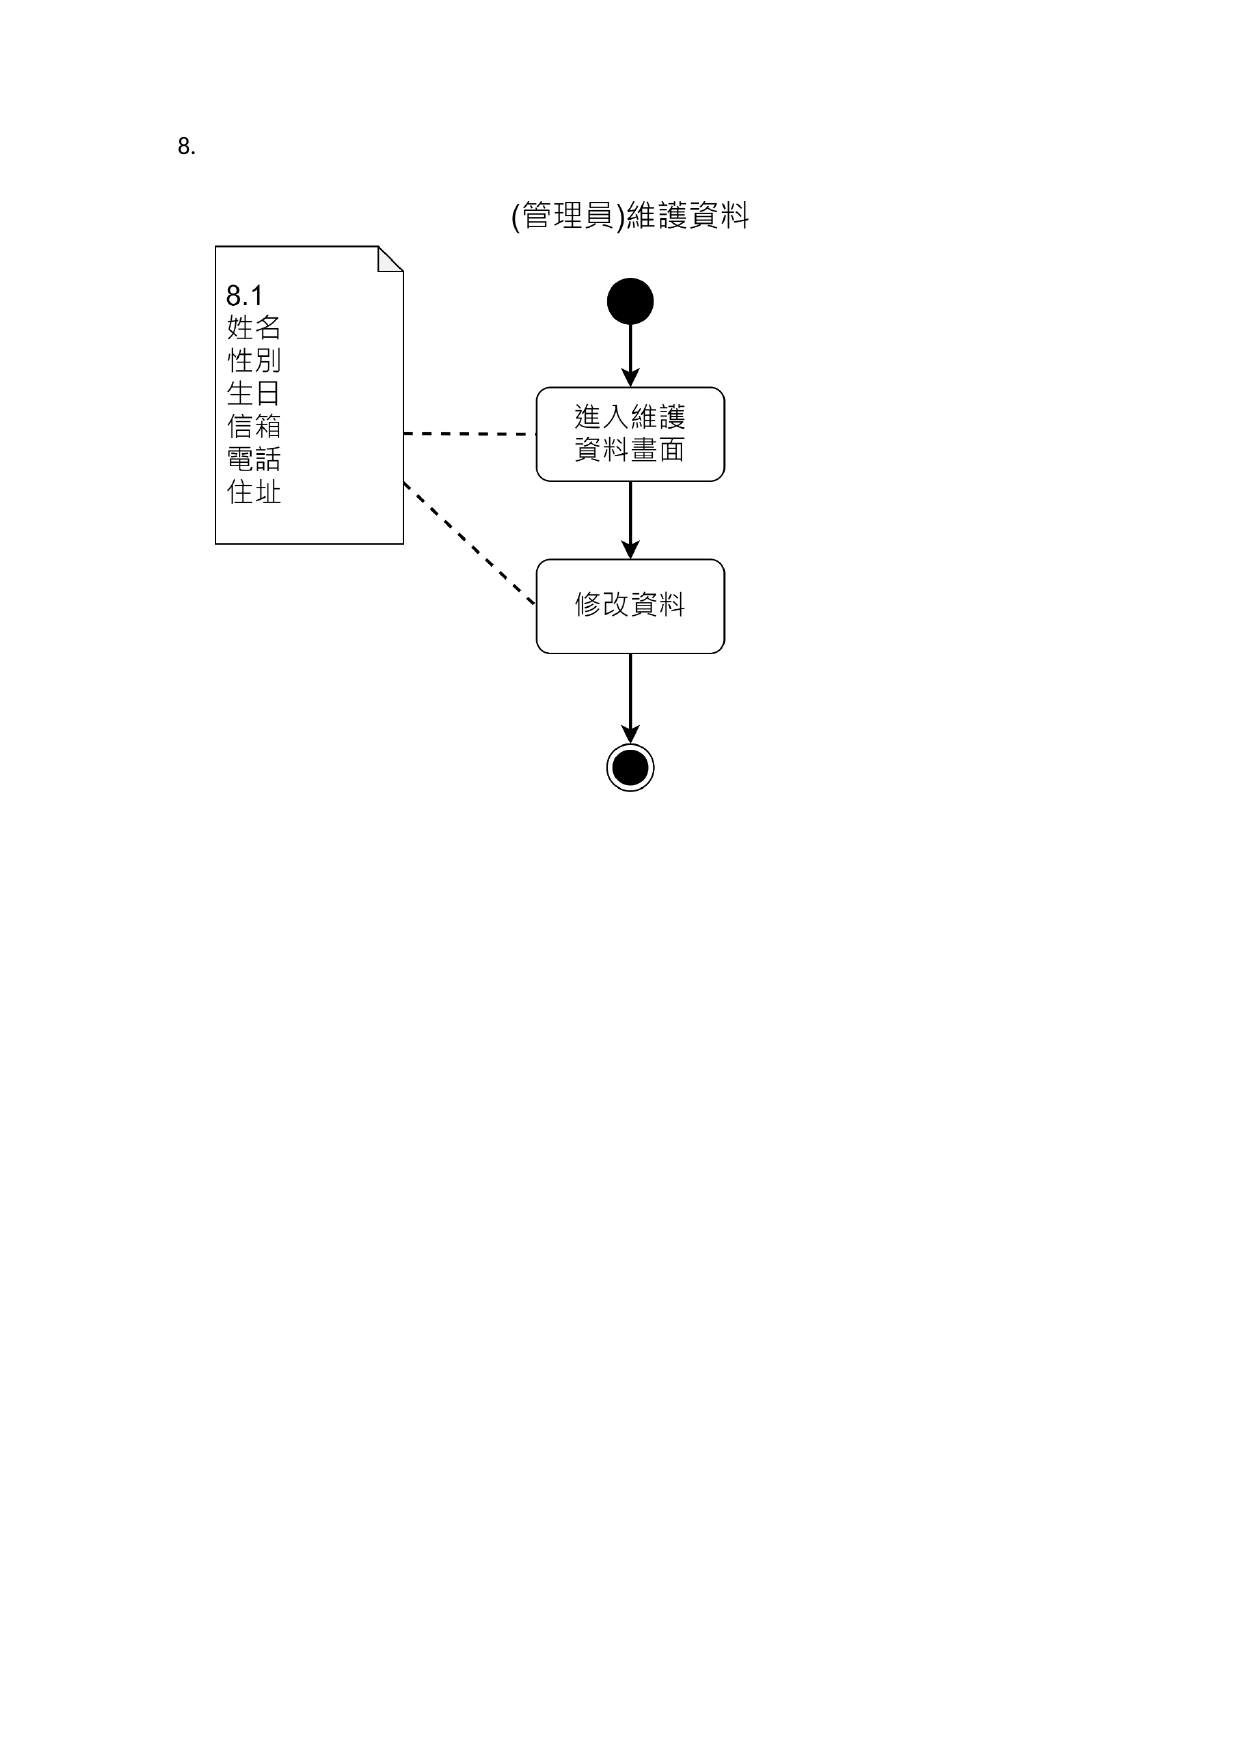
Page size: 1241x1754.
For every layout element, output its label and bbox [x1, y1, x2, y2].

picture [183, 164, 763, 815]
